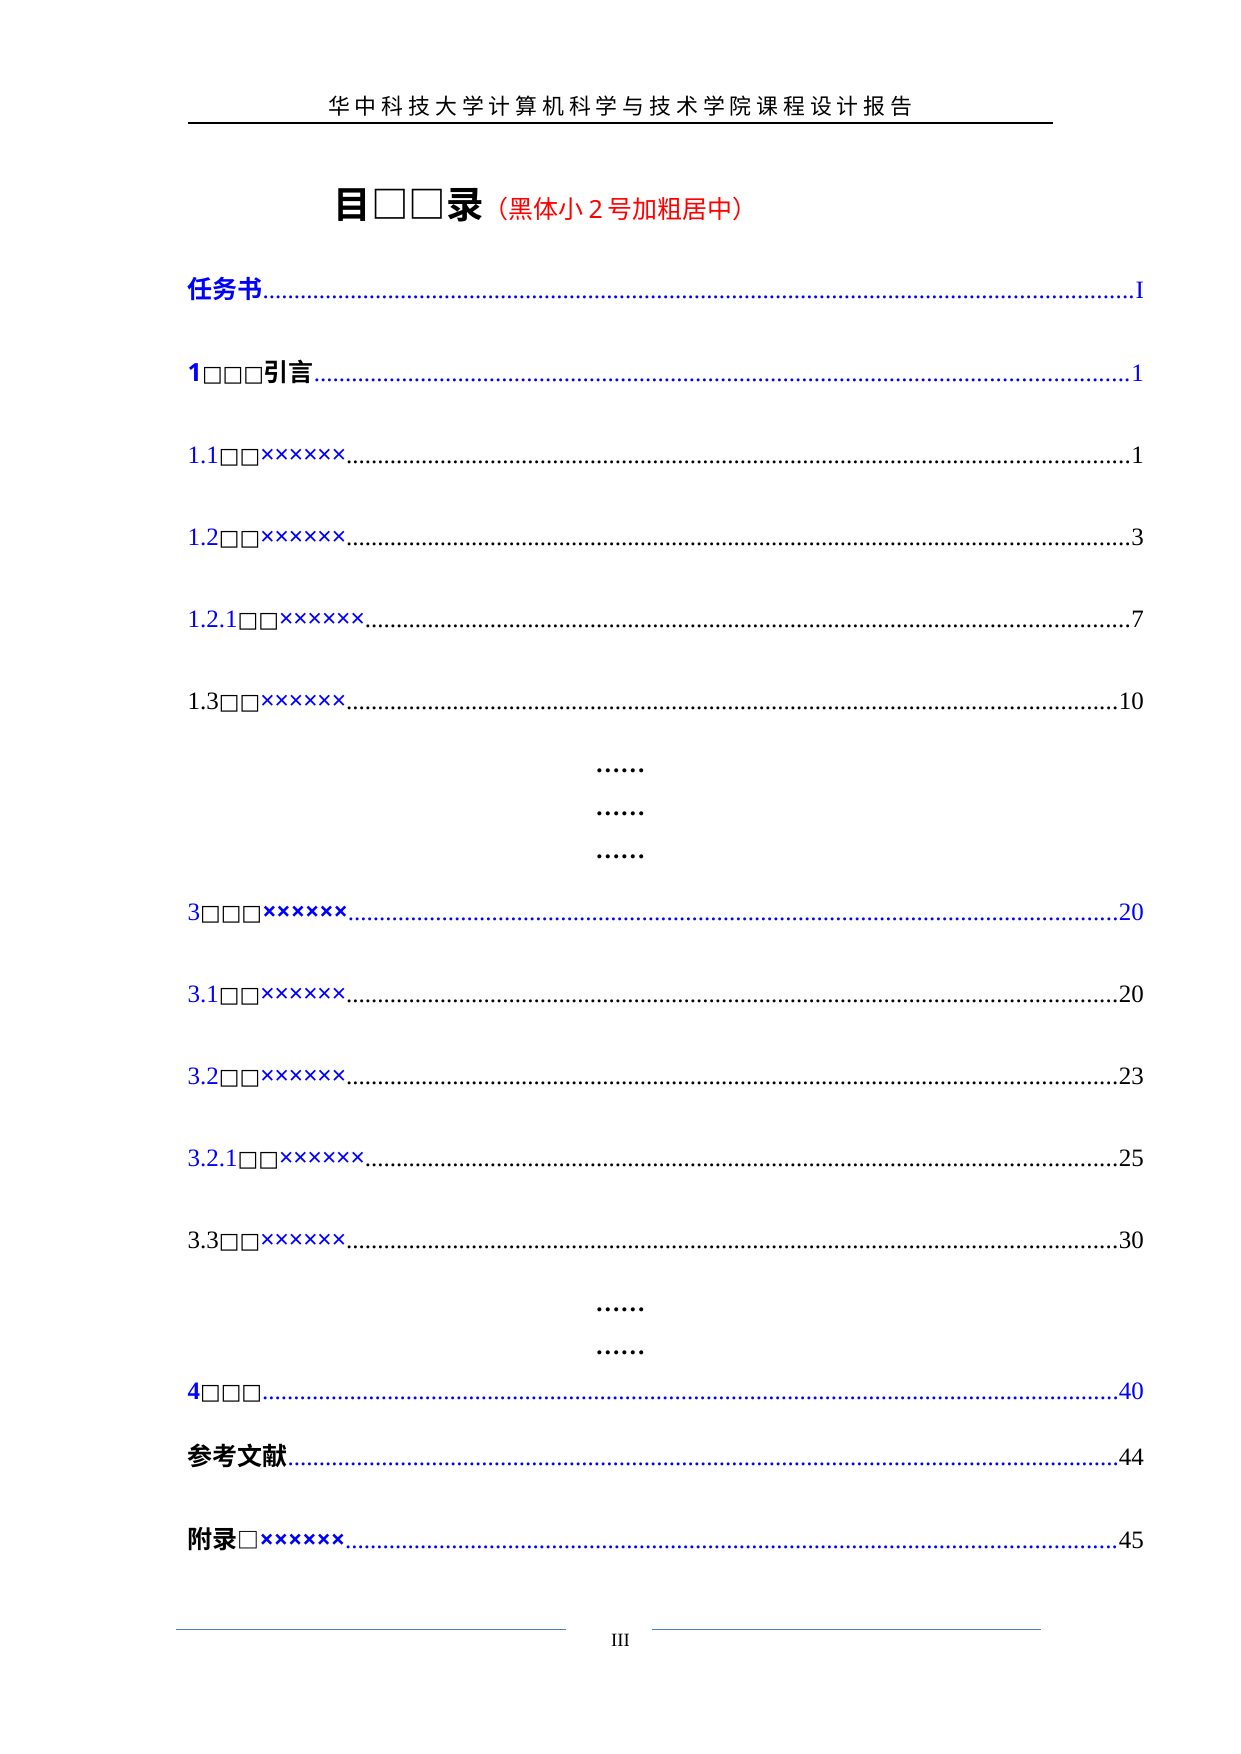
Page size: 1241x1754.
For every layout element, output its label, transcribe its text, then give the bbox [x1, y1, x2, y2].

text 目□□录（黑体小2号加粗居中） [230, 174, 766, 229]
text 3.2.1□□×××××× 25 [187, 1124, 1053, 1189]
text …… [187, 1331, 1053, 1360]
text 附录□×××××× 45 [187, 1505, 1053, 1570]
text 任务书 I [187, 255, 1053, 320]
text 1.2.1□□×××××× 7 [187, 585, 1053, 650]
text 3.1□□×××××× 20 [187, 960, 1053, 1025]
text 4□□□ 40 [187, 1374, 1053, 1407]
text 参考文献 44 [187, 1422, 1053, 1487]
text 1.1□□×××××× 1 [187, 421, 1053, 486]
text 1.2□□×××××× 3 [187, 503, 1053, 568]
text 3□□□×××××× 20 [187, 878, 1053, 943]
text 1.3□□×××××× 10 [187, 667, 1053, 732]
text 1□□□引言 1 [187, 338, 1053, 403]
text …… [187, 749, 1053, 778]
text …… [187, 835, 1053, 864]
text …… [187, 792, 1053, 821]
text …… [187, 1288, 1053, 1317]
text 3.2□□×××××× 23 [187, 1042, 1053, 1107]
text 3.3□□×××××× 30 [187, 1206, 1053, 1271]
